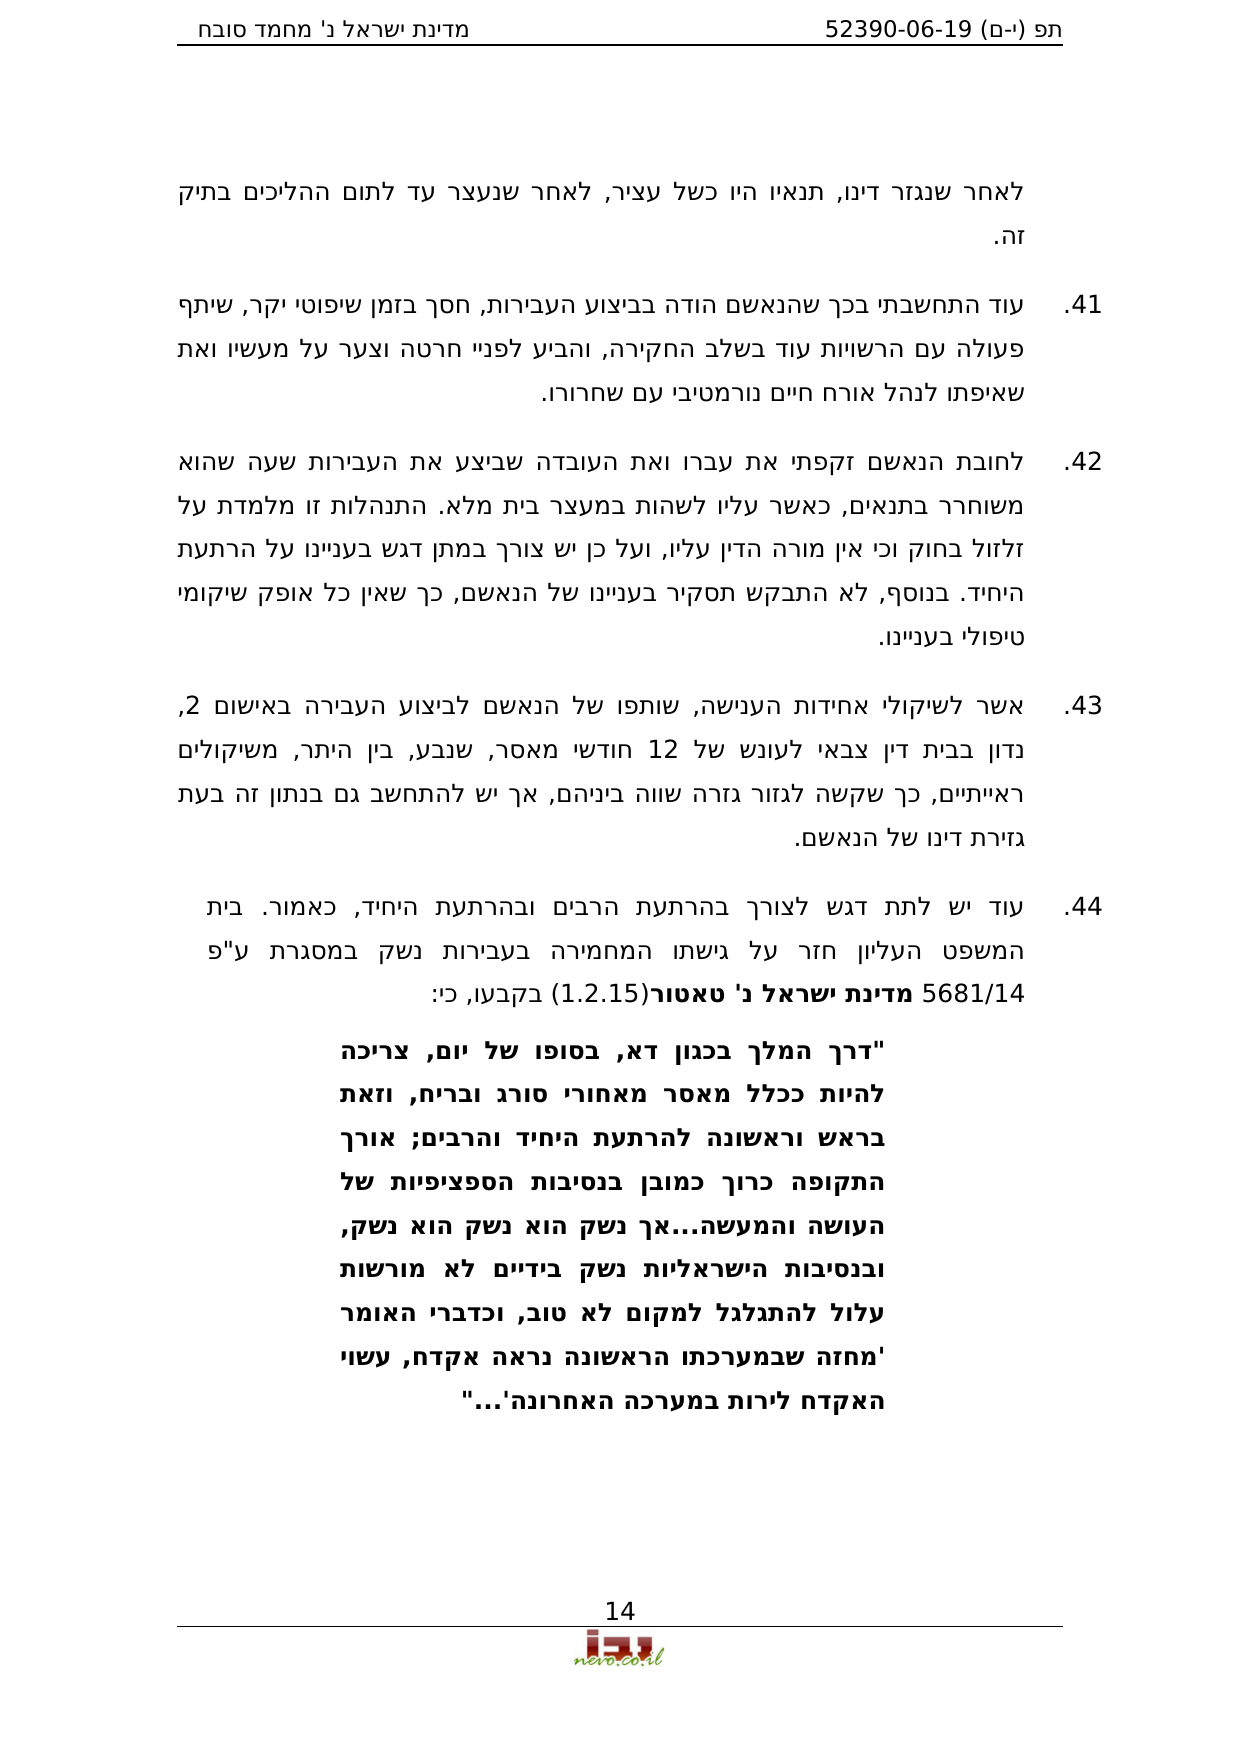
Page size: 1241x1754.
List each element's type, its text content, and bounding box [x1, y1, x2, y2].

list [177, 177, 1063, 250]
list עוד יש לתת דגש לצורך בהרתעת הרבים ובהרתעת היחיד, כאמור. בית המשפט העליון חזר על גישתו המחמירה בעבירות נשק במסגרת ע"פ 5681/14 מדינת ישראל נ' טאטור(1.2.15) בקבעו, כי: [207, 892, 1063, 1009]
text "דרך המלך בכגון דא, בסופו של יום, צריכה להיות ככלל מאסר מאחורי סורג ובריח, וזאת בראש וראשונה להרתעת היחיד והרבים; אורך התקופה כרוך כמובן בנסיבות הספציפיות של העושה והמעשה...אך נשק הוא נשק הוא נשק, ובנסיבות הישראליות נשק בידיים לא מורשות עלול להתגלגל למקום לא טוב, וכדברי האומר 'מחזה שבמערכתו הראשונה נראה אקדח, עשוי האקדח לירות במערכה האחרונה'..." [340, 1036, 886, 1415]
list לחובת הנאשם זקפתי את עברו ואת העובדה שביצע את העבירות שעה שהוא משוחרר בתנאים, כאשר עליו לשהות במעצר בית מלא. התנהלות זו מלמדת על זלזול בחוק וכי אין מורה הדין עליו, ועל כן יש צורך במתן דגש בעניינו על הרתעת היחיד. בנוסף, לא התבקש תסקיר בעניינו של הנאשם, כך שאין כל אופק שיקומי טיפולי בעניינו. [177, 447, 1063, 651]
picture [574, 1629, 666, 1667]
list אשר לשיקולי אחידות הענישה, שותפו של הנאשם לביצוע העבירה באישום 2, נדון בבית דין צבאי לעונש של 12 חודשי מאסר, שנבע, בין היתר, משיקולים ראייתיים, כך שקשה לגזור גזרה שווה ביניהם, אך יש להתחשב גם בנתון זה בעת גזירת דינו של הנאשם. [177, 692, 1063, 852]
list עוד התחשבתי בכך שהנאשם הודה בביצוע העבירות, חסך בזמן שיפוטי יקר, שיתף פעולה עם הרשויות עוד בשלב החקירה, והביע לפניי חרטה וצער על מעשיו ואת שאיפתו לנהל אורח חיים נורמטיבי עם שחרורו. [177, 290, 1063, 407]
